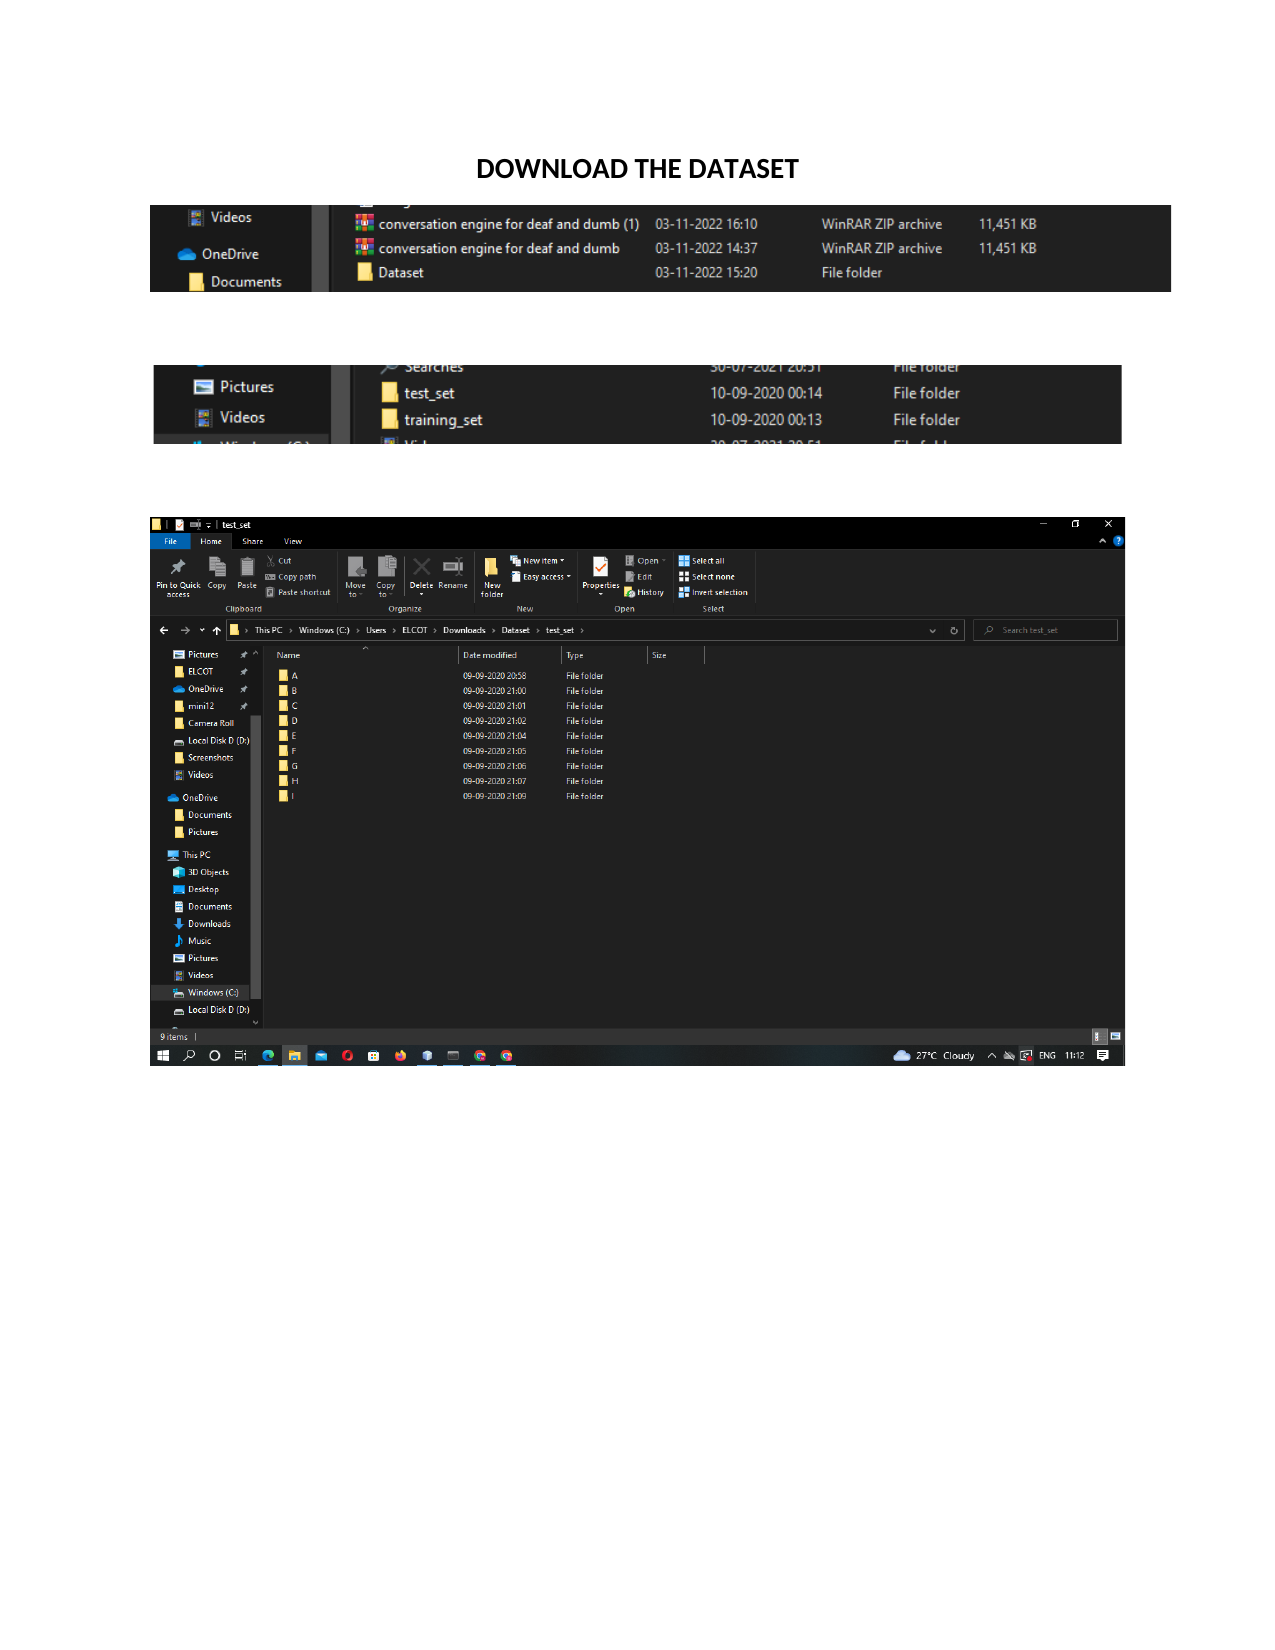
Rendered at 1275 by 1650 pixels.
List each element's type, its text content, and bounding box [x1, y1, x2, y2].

picture [153, 365, 1122, 444]
picture [150, 205, 1172, 292]
picture [150, 517, 1125, 1066]
text DOWNLOAD THE DATASET [150, 150, 1125, 186]
